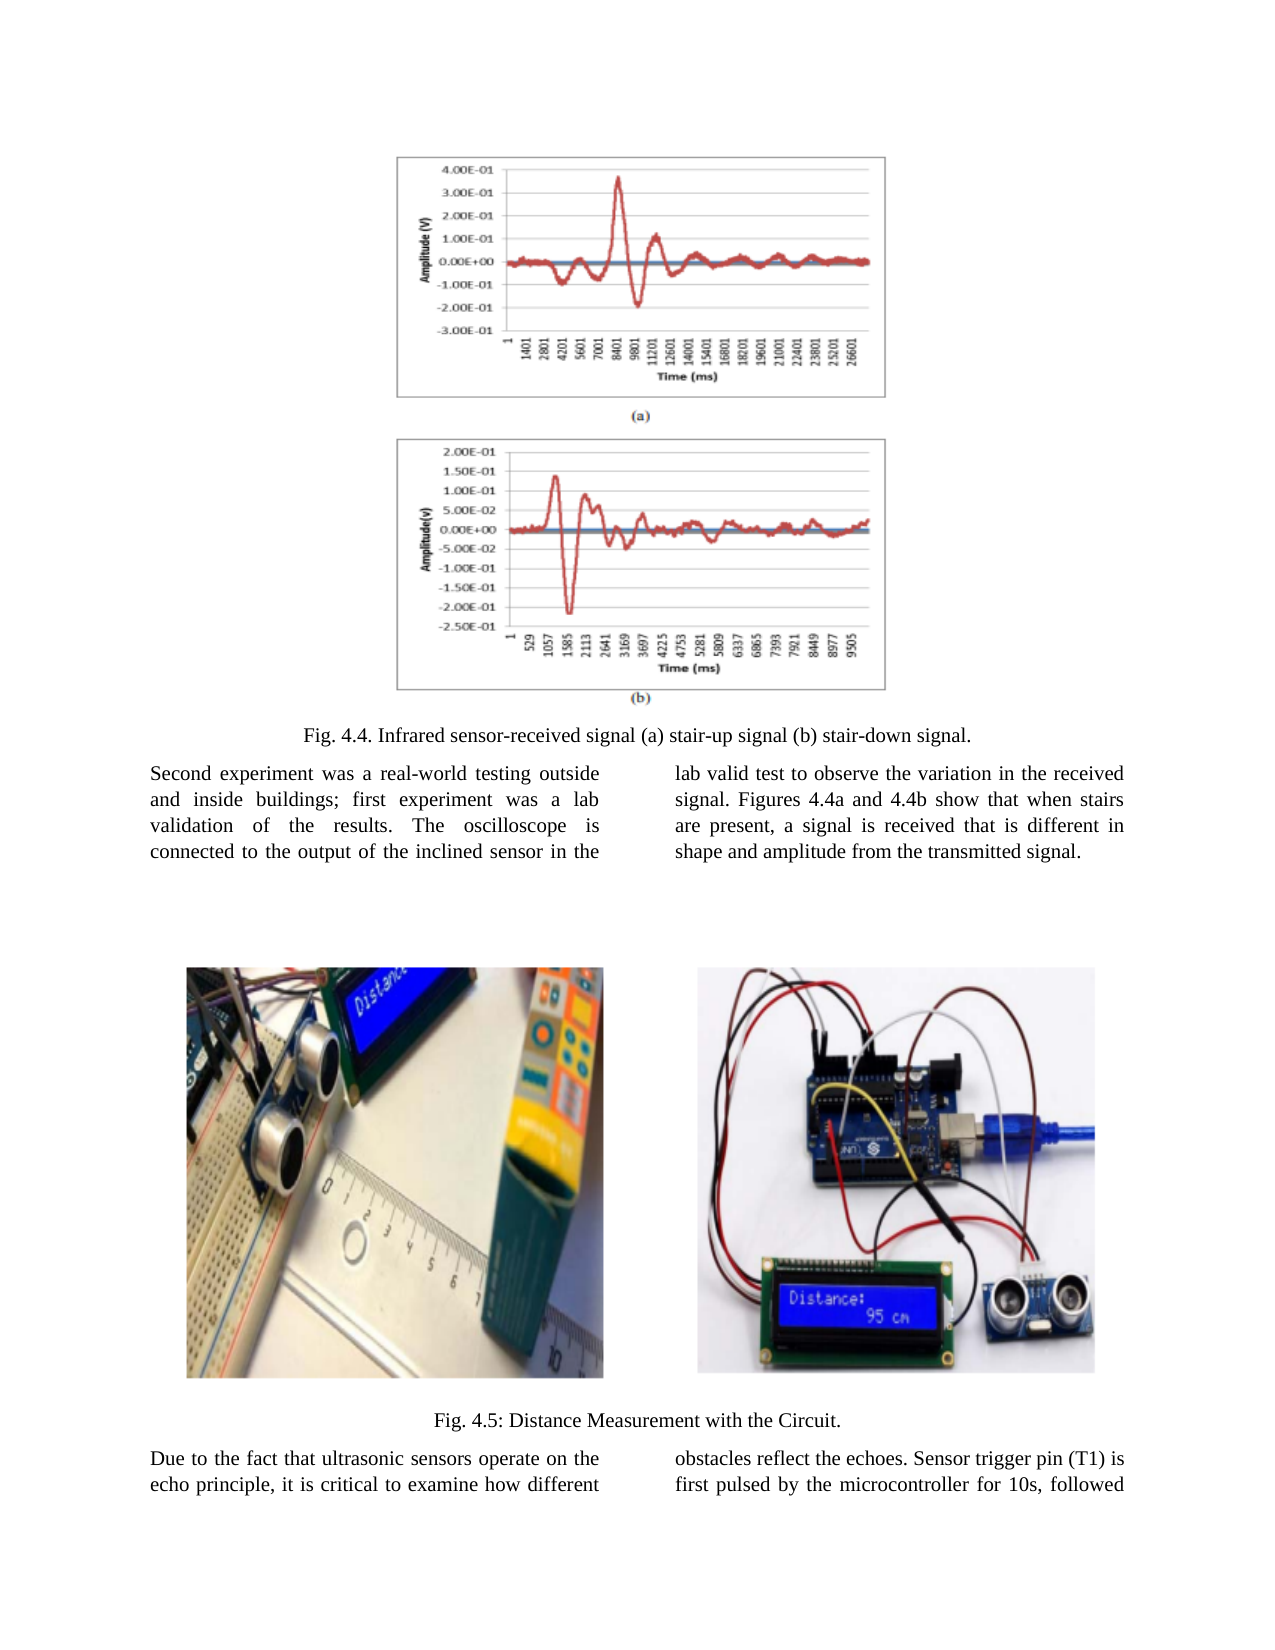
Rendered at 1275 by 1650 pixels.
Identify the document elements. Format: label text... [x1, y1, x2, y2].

text Second experiment was a real-world testing outside and inside buildings; first experiment was a lab validation of the results. The oscilloscope is connected to the output of the inclined sensor in the lab valid test to observe the variation in the received signal. Figures 4.4a and 4.4b show that when stairs are present, a signal is received that is different in shape and amplitude from the transmitted signal. [675, 761, 1125, 863]
text Second experiment was a real-world testing outside and inside buildings; first experiment was a lab validation of the results. The oscilloscope is connected to the output of the inclined sensor in the lab valid test to observe the variation in the received signal. Figures 4.4a and 4.4b show that when stairs are present, a signal is received that is different in shape and amplitude from the transmitted signal. [150, 761, 600, 863]
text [675, 1446, 1125, 1496]
text Fig. 4.4. Infrared sensor-received signal (a) stair-up signal (b) stair-down signal. [150, 723, 1125, 747]
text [150, 1446, 600, 1496]
picture [367, 150, 908, 709]
text Fig. 4.5: Distance Measurement with the Circuit. [150, 1408, 1125, 1432]
picture [151, 954, 1124, 1394]
